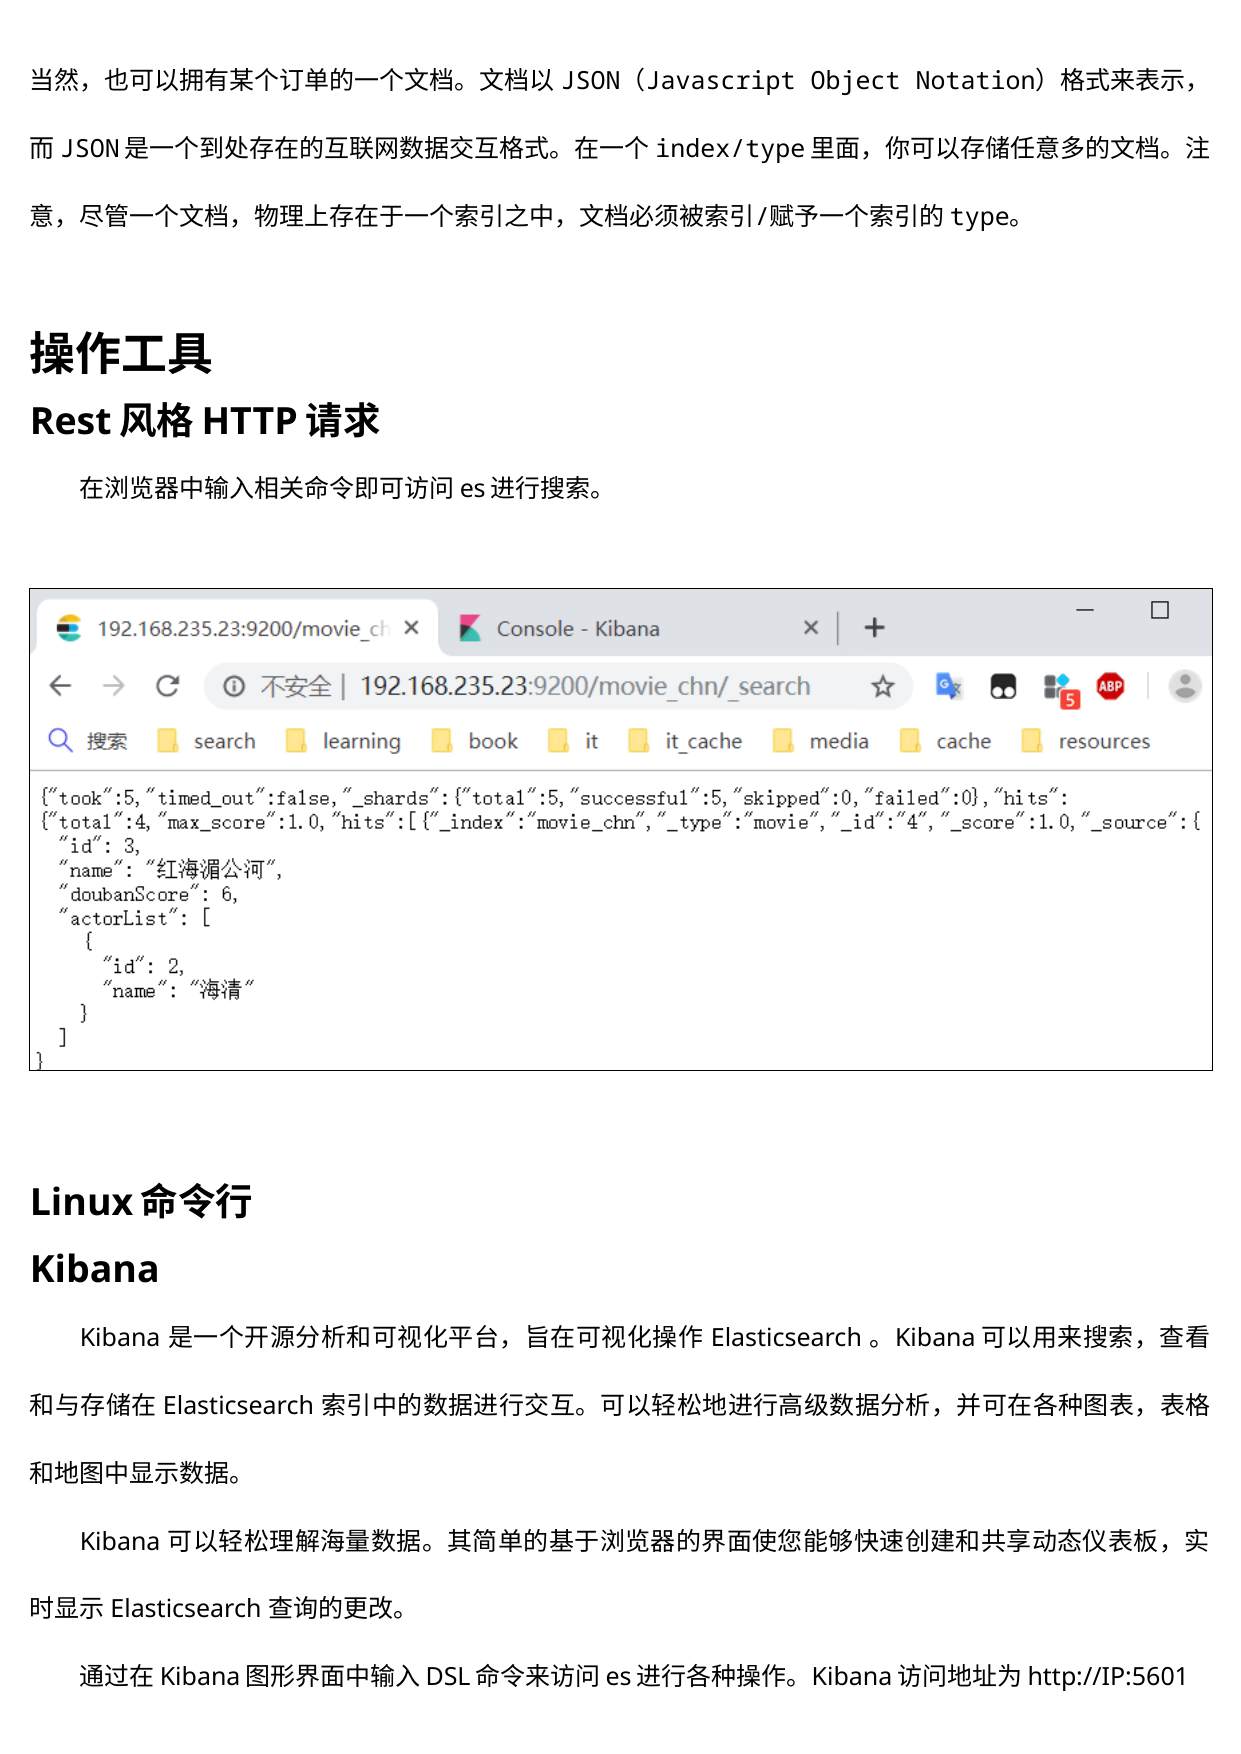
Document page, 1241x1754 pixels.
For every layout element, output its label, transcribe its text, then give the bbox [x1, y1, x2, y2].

subtitle 操作工具 [29, 317, 1211, 384]
text Kibana 可以轻松理解海量数据。其简单的基于浏览器的界面使您能够快速创建和共享动态仪表板，实时显示 Elasticsearch 查询的更改。 [29, 1505, 1211, 1641]
text 在浏览器中输入相关命令即可访问es进行搜索。 [29, 452, 1211, 520]
subtitle Kibana [29, 1233, 1211, 1301]
picture [30, 589, 1212, 1070]
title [29, 45, 1211, 249]
text 通过在Kibana图形界面中输入DSL命令来访问es进行各种操作。Kibana访问地址为http://IP:5601 [29, 1641, 1211, 1709]
subtitle Linux命令行 [29, 1166, 1211, 1233]
subtitle Rest风格HTTP请求 [29, 384, 1211, 452]
text Kibana 是一个开源分析和可视化平台，旨在可视化操作 Elasticsearch 。Kibana可以用来搜索，查看和与存储在 Elasticsearch 索引中的数据进行交互。可以轻松地进行高级数据分析，并可在各种图表，表格和地图中显示数据。 [29, 1301, 1211, 1505]
